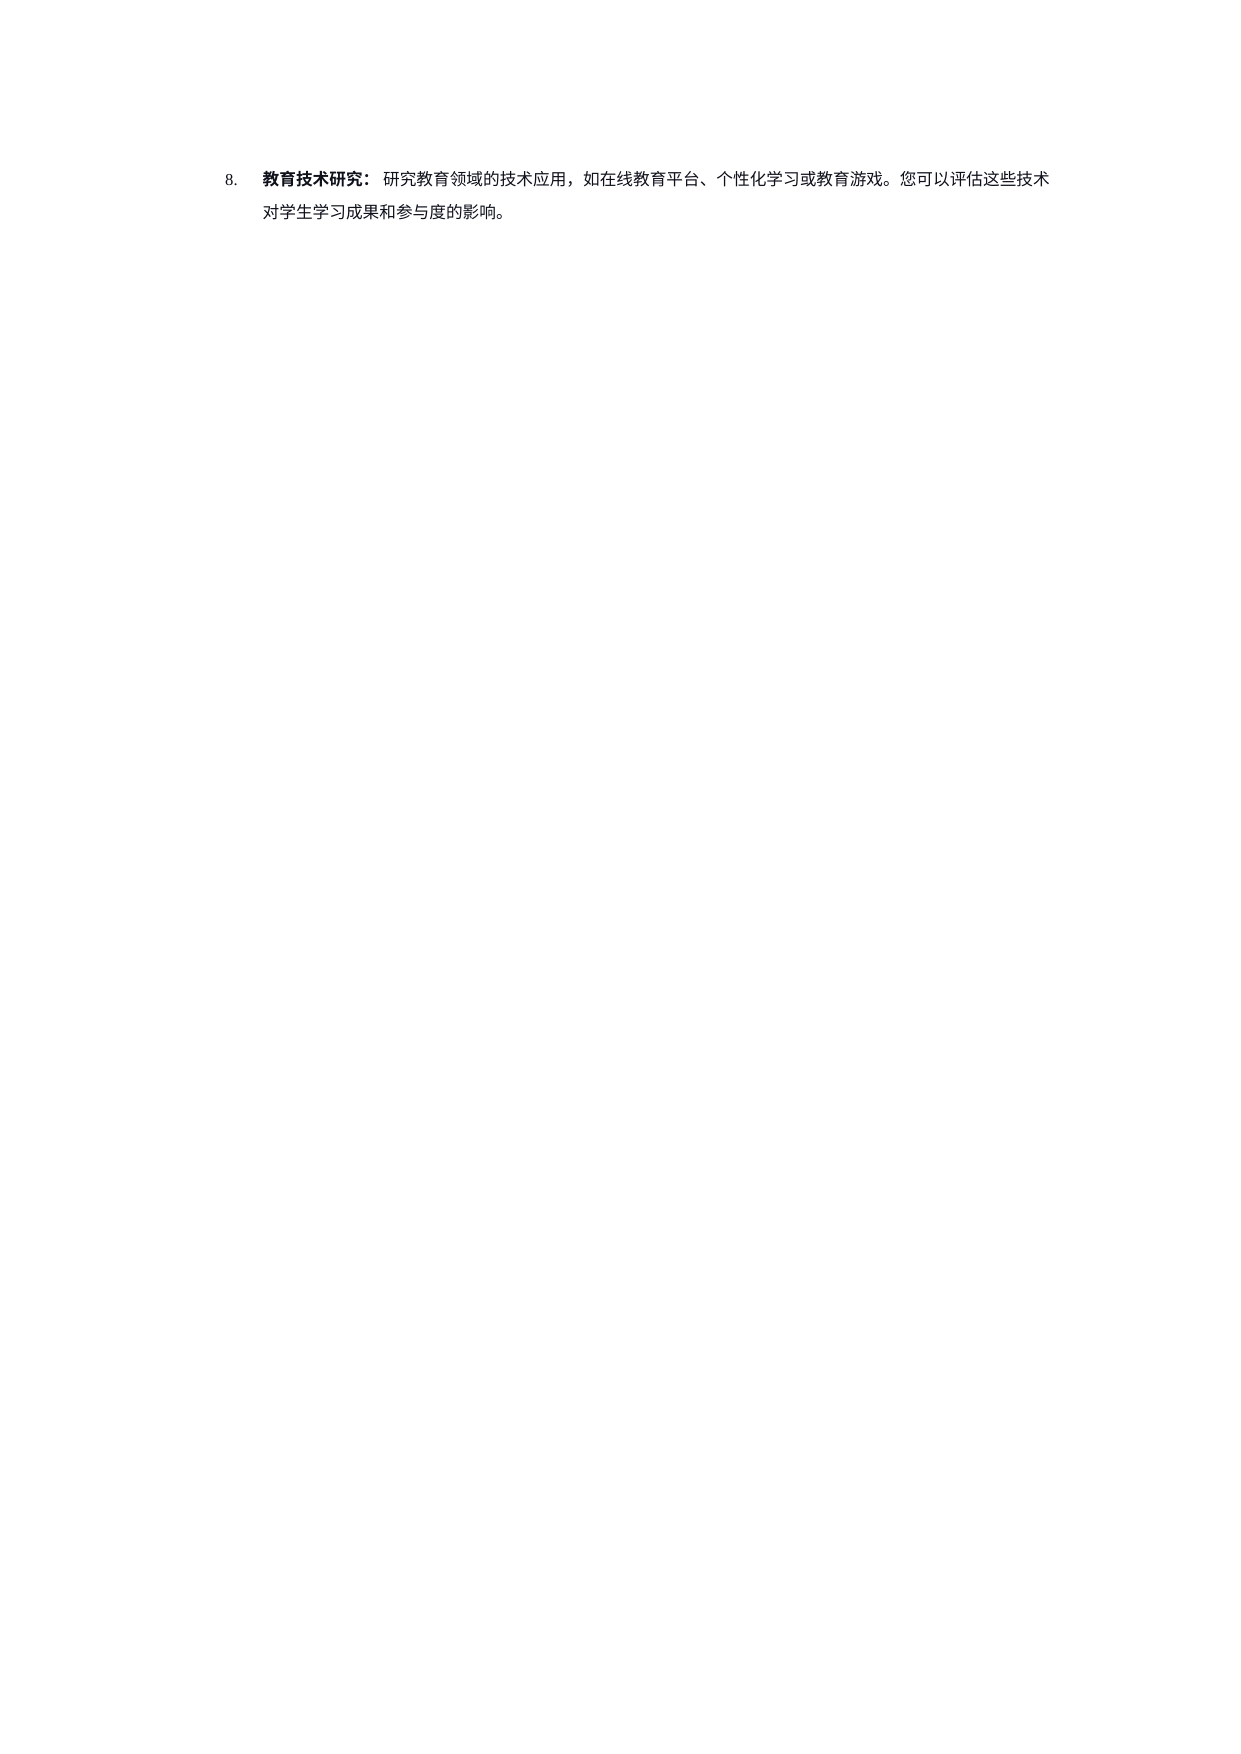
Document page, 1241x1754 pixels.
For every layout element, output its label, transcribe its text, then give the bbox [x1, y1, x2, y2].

list 教育技术研究： 研究教育领域的技术应用，如在线教育平台、个性化学习或教育游戏。您可以评估这些技术对学生学习成果和参与度的影响。 [225, 162, 1053, 227]
